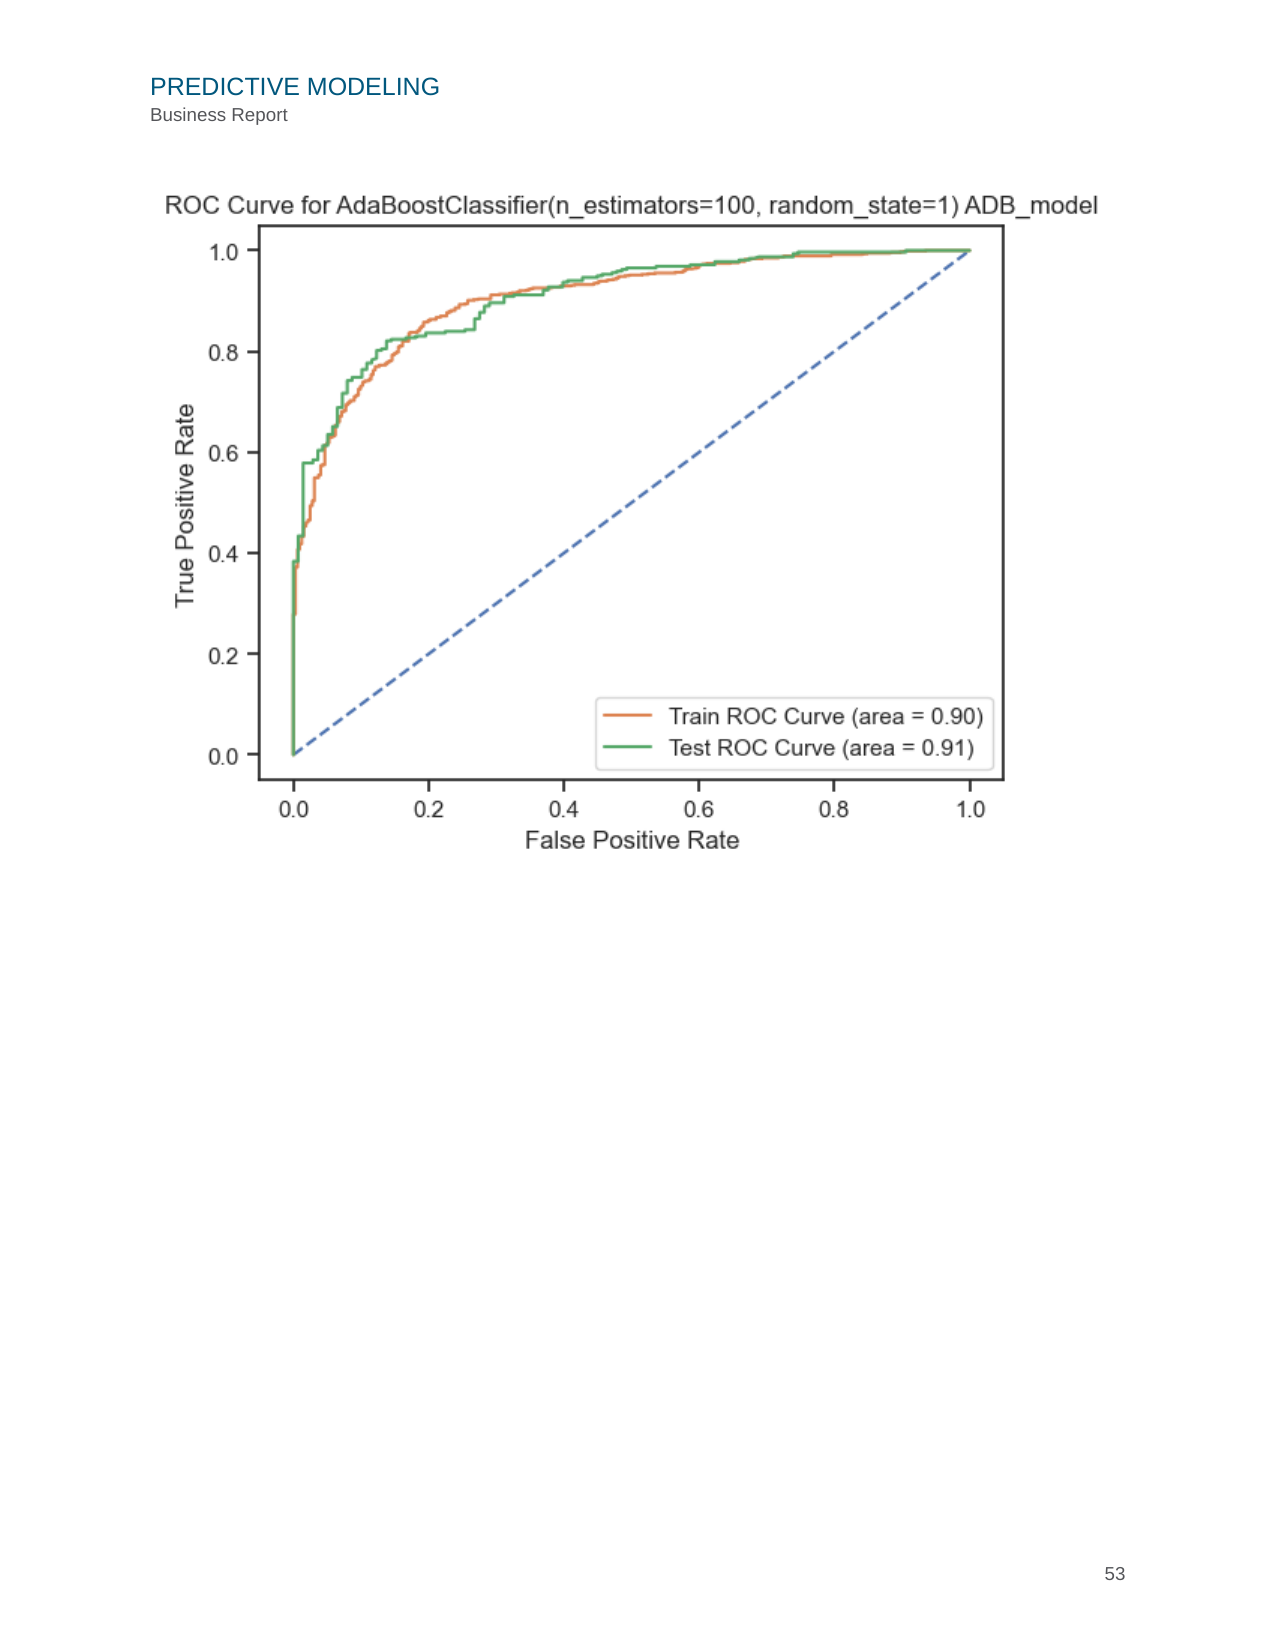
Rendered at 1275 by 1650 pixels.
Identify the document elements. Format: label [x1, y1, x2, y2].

picture [150, 181, 1113, 867]
